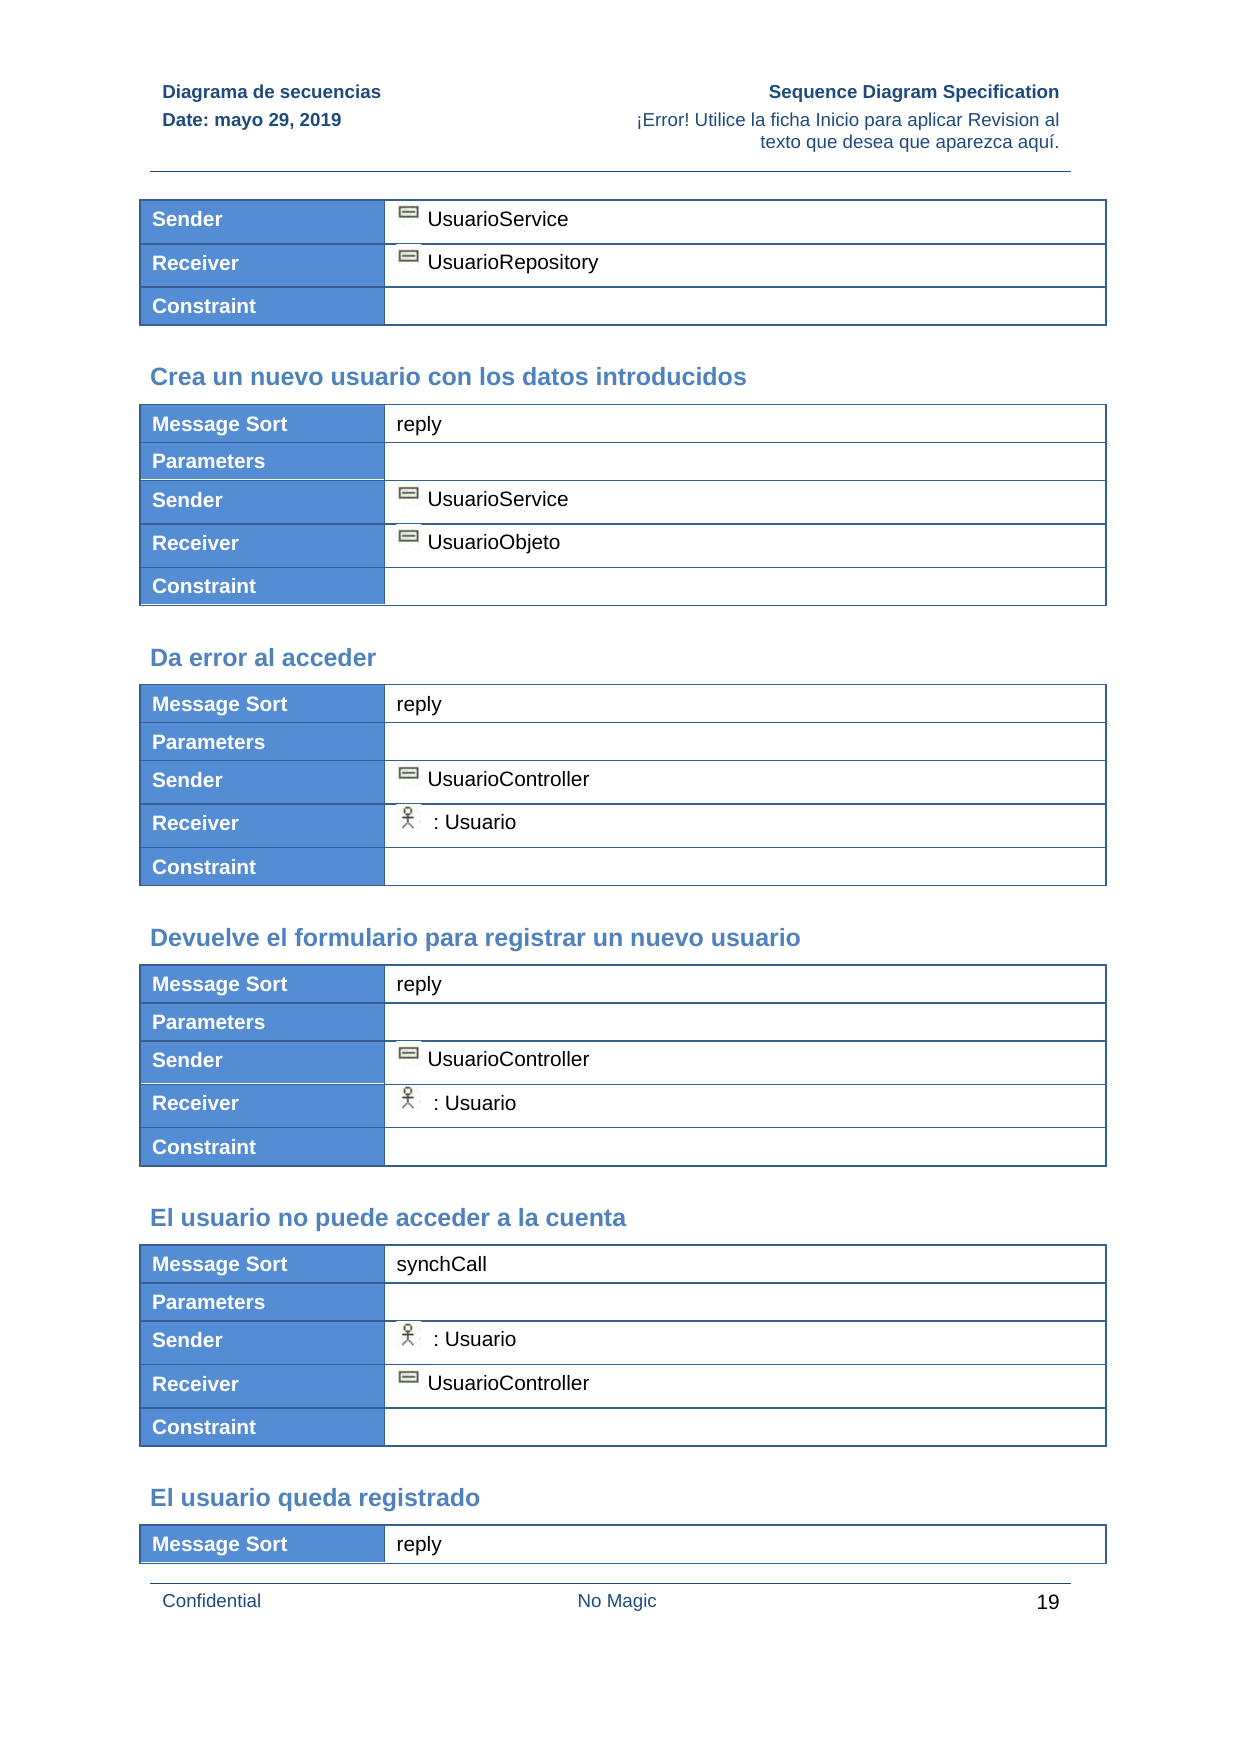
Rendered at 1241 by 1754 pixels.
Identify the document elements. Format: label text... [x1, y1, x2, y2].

subtitle Da error al acceder [150, 642, 1090, 671]
subtitle El usuario queda registrado [150, 1483, 1090, 1512]
table_cell [385, 723, 1105, 760]
table_cell Sender [141, 1042, 384, 1083]
picture [396, 1365, 422, 1391]
table_header reply [385, 685, 1105, 722]
table_header reply [385, 966, 1105, 1002]
table_cell Parameters [141, 443, 384, 479]
picture [396, 804, 422, 830]
table_cell Sender [141, 481, 384, 523]
table_cell UsuarioController [385, 1042, 1105, 1083]
table_header synchCall [385, 1246, 1105, 1282]
table_cell [385, 568, 1105, 604]
table_cell UsuarioObjeto [385, 525, 1105, 566]
picture [396, 481, 422, 507]
table_cell Receiver [141, 805, 384, 847]
table_cell Sender [141, 1322, 384, 1364]
table_cell Constraint [141, 848, 384, 885]
table_cell UsuarioController [385, 761, 1105, 803]
table_cell Receiver [141, 1085, 384, 1127]
picture [396, 761, 422, 787]
table_cell UsuarioController [385, 1365, 1105, 1407]
table_cell [385, 1004, 1105, 1040]
table_header Message Sort [141, 685, 384, 722]
table_cell UsuarioRepository [385, 245, 1105, 286]
table_cell Sender [141, 761, 384, 803]
picture [396, 524, 422, 550]
table_cell Constraint [141, 1409, 384, 1445]
table_header Message Sort [141, 405, 384, 442]
table_cell Receiver [141, 525, 384, 566]
picture [396, 1041, 422, 1067]
table_cell Parameters [141, 1004, 384, 1040]
subtitle Devuelve el formulario para registrar un nuevo usuario [150, 923, 1090, 951]
table_cell [385, 1409, 1105, 1445]
table_cell Constraint [141, 288, 384, 324]
table_cell Sender [141, 201, 384, 243]
table_cell Constraint [141, 568, 384, 604]
table_cell [385, 1284, 1105, 1320]
table_cell [385, 288, 1105, 324]
picture [396, 244, 422, 270]
table_cell Receiver [141, 245, 384, 286]
table_cell Parameters [141, 723, 384, 760]
table_header Message Sort [141, 966, 384, 1002]
table_cell : Usuario [385, 1085, 1105, 1127]
picture [396, 1321, 422, 1347]
table_cell : Usuario [385, 1322, 1105, 1364]
table_cell Parameters [141, 1284, 384, 1320]
table_header Message Sort [141, 1526, 384, 1562]
table_cell [385, 443, 1105, 479]
subtitle Crea un nuevo usuario con los datos introducidos [150, 362, 1090, 391]
table_cell : Usuario [385, 805, 1105, 847]
table_header reply [385, 1526, 1105, 1562]
table_cell [385, 1128, 1105, 1165]
table_header Message Sort [141, 1246, 384, 1282]
table_cell UsuarioService [385, 201, 1105, 243]
table_cell UsuarioService [385, 481, 1105, 523]
picture [396, 1085, 422, 1110]
table_header reply [385, 405, 1105, 442]
table_cell [385, 848, 1105, 885]
subtitle El usuario no puede acceder a la cuenta [150, 1203, 1090, 1232]
table_cell Receiver [141, 1365, 384, 1407]
table_cell Constraint [141, 1128, 384, 1165]
picture [396, 201, 422, 226]
